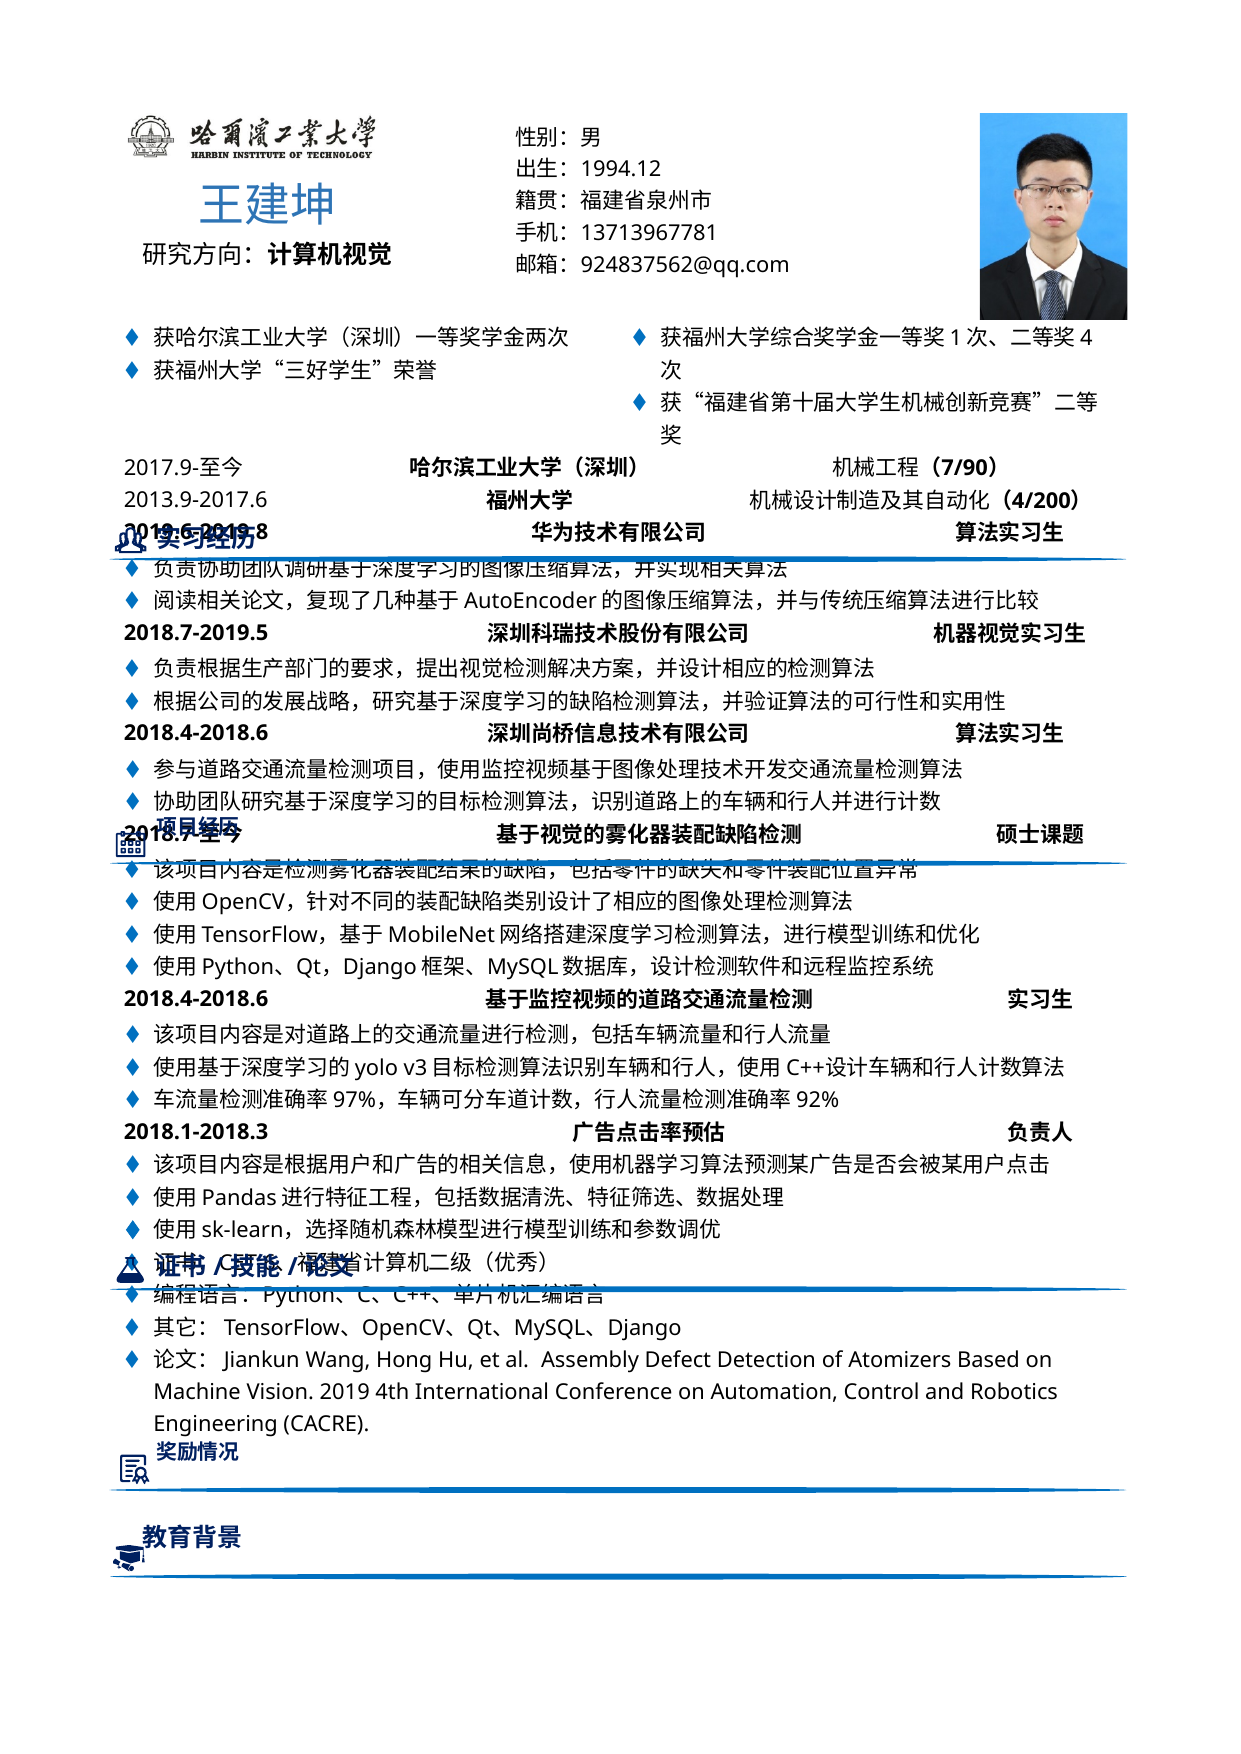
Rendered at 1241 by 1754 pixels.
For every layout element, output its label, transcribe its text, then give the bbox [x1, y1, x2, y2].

table_cell 2018.1-2018.3 [113, 1115, 345, 1147]
table_cell 深圳尚桥信息技术有限公司 [345, 716, 891, 751]
table_cell 机械设计制造及其自动化（4/200） [714, 483, 1127, 515]
table_header 证书：CET-6、福建省计算机二级（优秀） 编程语言：Python、C、C++、单片机汇编语言 其它： TensorFlow、OpenCV、Qt、MySQL、Django 论文： Jiankun Wang, Hong Hu, et al. Assembly Defect Detection of Atomizers Based on Machine Vision. 2019 4th International Conference on Automation, Control and Robotics Engineering (CACRE). [112, 1290, 1127, 1439]
table_header 哈尔滨工业大学（深圳） [345, 450, 714, 482]
table_header 算法实习生 [891, 515, 1128, 550]
table_cell 该项目内容是对道路上的交通流量进行检测，包括车辆流量和行人流量 使用基于深度学习的yolo v3目标检测算法识别车辆和行人，使用C++设计车辆和行人计数算法 车流量检测准确率97%，车辆可分车道计数，行人流量检测准确率92% [113, 1017, 1128, 1114]
table_header 获哈尔滨工业大学（深圳）一等奖学金两次 获福州大学“三好学生”荣誉 [112, 320, 620, 450]
table_cell 广告点击率预估 [345, 1115, 953, 1147]
table_header 2019.6-2019.8 [113, 515, 345, 550]
table_cell 福州大学 [345, 483, 714, 515]
table_cell 深圳科瑞技术股份有限公司 [345, 615, 891, 651]
table_cell 机器视觉实习生 [891, 615, 1128, 651]
table_cell 2018.7-2019.5 [113, 615, 345, 651]
table_header 机械工程（7/90） [714, 450, 1127, 482]
table_header 获福州大学综合奖学金一等奖1次、二等奖4次 获“福建省第十届大学生机械创新竞赛”二等奖 [620, 320, 1127, 450]
table_header 华为技术有限公司 [345, 515, 891, 550]
table_cell 2013.9-2017.6 [112, 483, 345, 515]
table_cell 该项目内容是根据用户和广告的相关信息，使用机器学习算法预测某广告是否会被某用户点击 使用Pandas进行特征工程，包括数据清洗、特征筛选、数据处理 使用sk-learn，选择随机森林模型进行模型训练和参数调优 [113, 1147, 1128, 1244]
table_cell 负责人 [953, 1115, 1128, 1147]
table_cell 基于监控视频的道路交通流量检测 [345, 982, 953, 1017]
table_cell 算法实习生 [891, 716, 1128, 751]
table_cell 参与道路交通流量检测项目，使用监控视频基于图像处理技术开发交通流量检测算法 协助团队研究基于深度学习的目标检测算法，识别道路上的车辆和行人并进行计数 [113, 751, 1128, 816]
table_cell 2018.4-2018.6 [113, 982, 345, 1017]
table_header 2018.7-至今 [113, 816, 345, 852]
table_header 证书：CET-6、福建省计算机二级（优秀） 编程语言：Python、C、C++、单片机汇编语言 其它： TensorFlow、OpenCV、Qt、MySQL、Django 论文： Jiankun Wang, Hong Hu, et al. Assembly Defect Detection of Atomizers Based on Machine Vision. 2019 4th International Conference on Automation, Control and Robotics Engineering (CACRE). [112, 1245, 1127, 1289]
picture [123, 113, 385, 161]
table_cell 负责协助团队调研基于深度学习的图像压缩算法，并实现相关算法 阅读相关论文，复现了几种基于AutoEncoder的图像压缩算法，并与传统压缩算法进行比较 [113, 550, 1128, 615]
table_header 基于视觉的雾化器装配缺陷检测 [345, 816, 953, 852]
table_header 2017.9-至今 [112, 450, 345, 482]
table_header 硕士课题 [953, 816, 1128, 852]
table_cell 负责根据生产部门的要求，提出视觉检测解决方案，并设计相应的检测算法 根据公司的发展战略，研究基于深度学习的缺陷检测算法，并验证算法的可行性和实用性 [113, 651, 1128, 716]
table_cell 2018.4-2018.6 [113, 716, 345, 751]
picture [979, 113, 1128, 320]
table_cell 实习生 [953, 982, 1128, 1017]
table_cell 该项目内容是检测雾化器装配结果的缺陷，包括零件的缺失和零件装配位置异常 使用OpenCV，针对不同的装配缺陷类别设计了相应的图像处理检测算法 使用TensorFlow，基于MobileNet网络搭建深度学习检测算法，进行模型训练和优化 使用Python、Qt，Django框架、MySQL数据库，设计检测软件和远程监控系统 [113, 864, 1128, 982]
